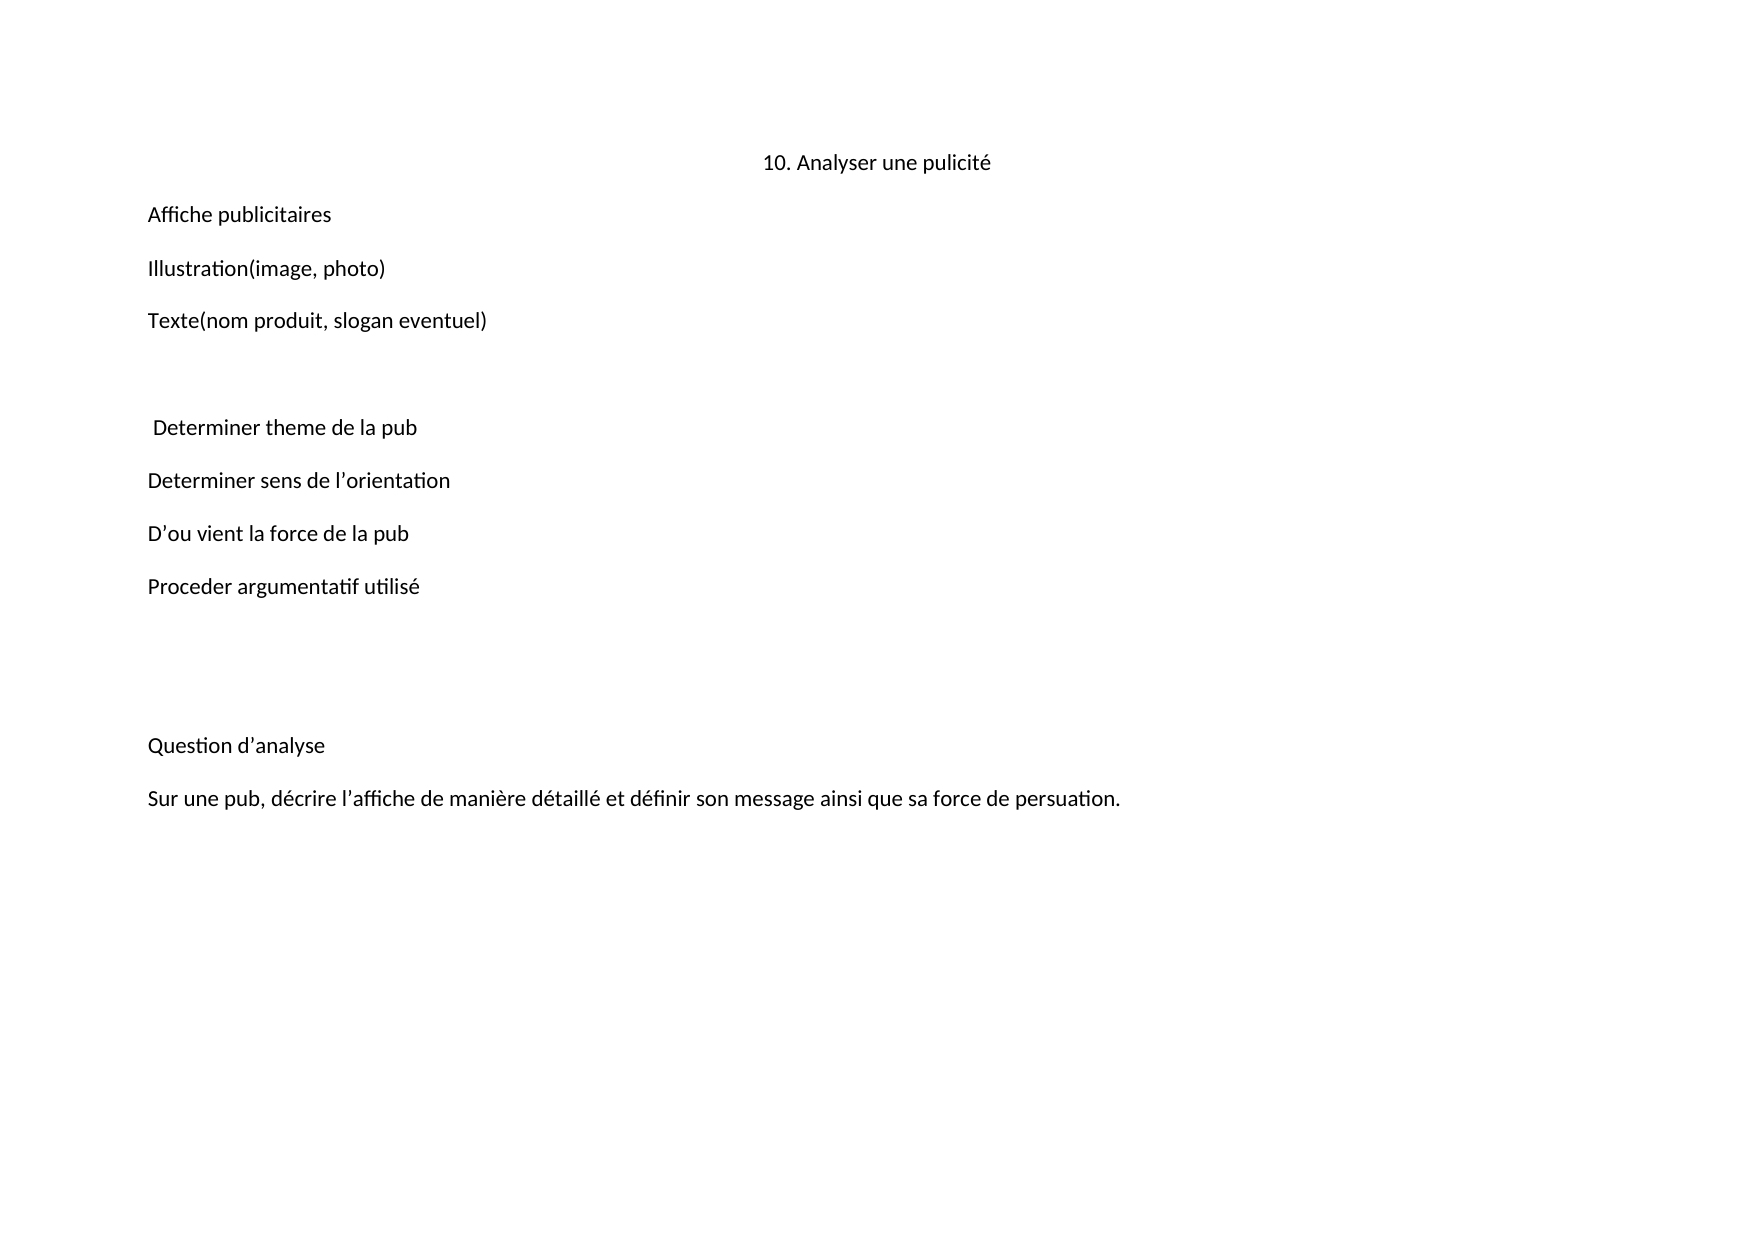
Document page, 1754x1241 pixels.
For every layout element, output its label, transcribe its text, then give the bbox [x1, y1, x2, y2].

text 10. Analyser une pulicité [148, 148, 1606, 176]
text Question d’analyse [148, 731, 1606, 759]
text Texte(nom produit, slogan eventuel) [148, 307, 1606, 335]
text Sur une pub, décrire l’affiche de manière détaillé et définir son message ainsi que sa force de persuation. [148, 784, 1606, 812]
text Proceder argumentatif utilisé [148, 572, 1606, 600]
text Illustration(image, photo) [148, 254, 1606, 282]
text D’ou vient la force de la pub [148, 519, 1606, 547]
text Affiche publicitaires [148, 201, 1606, 229]
text Determiner theme de la pub [148, 413, 1606, 441]
text Determiner sens de l’orientation [148, 466, 1606, 494]
